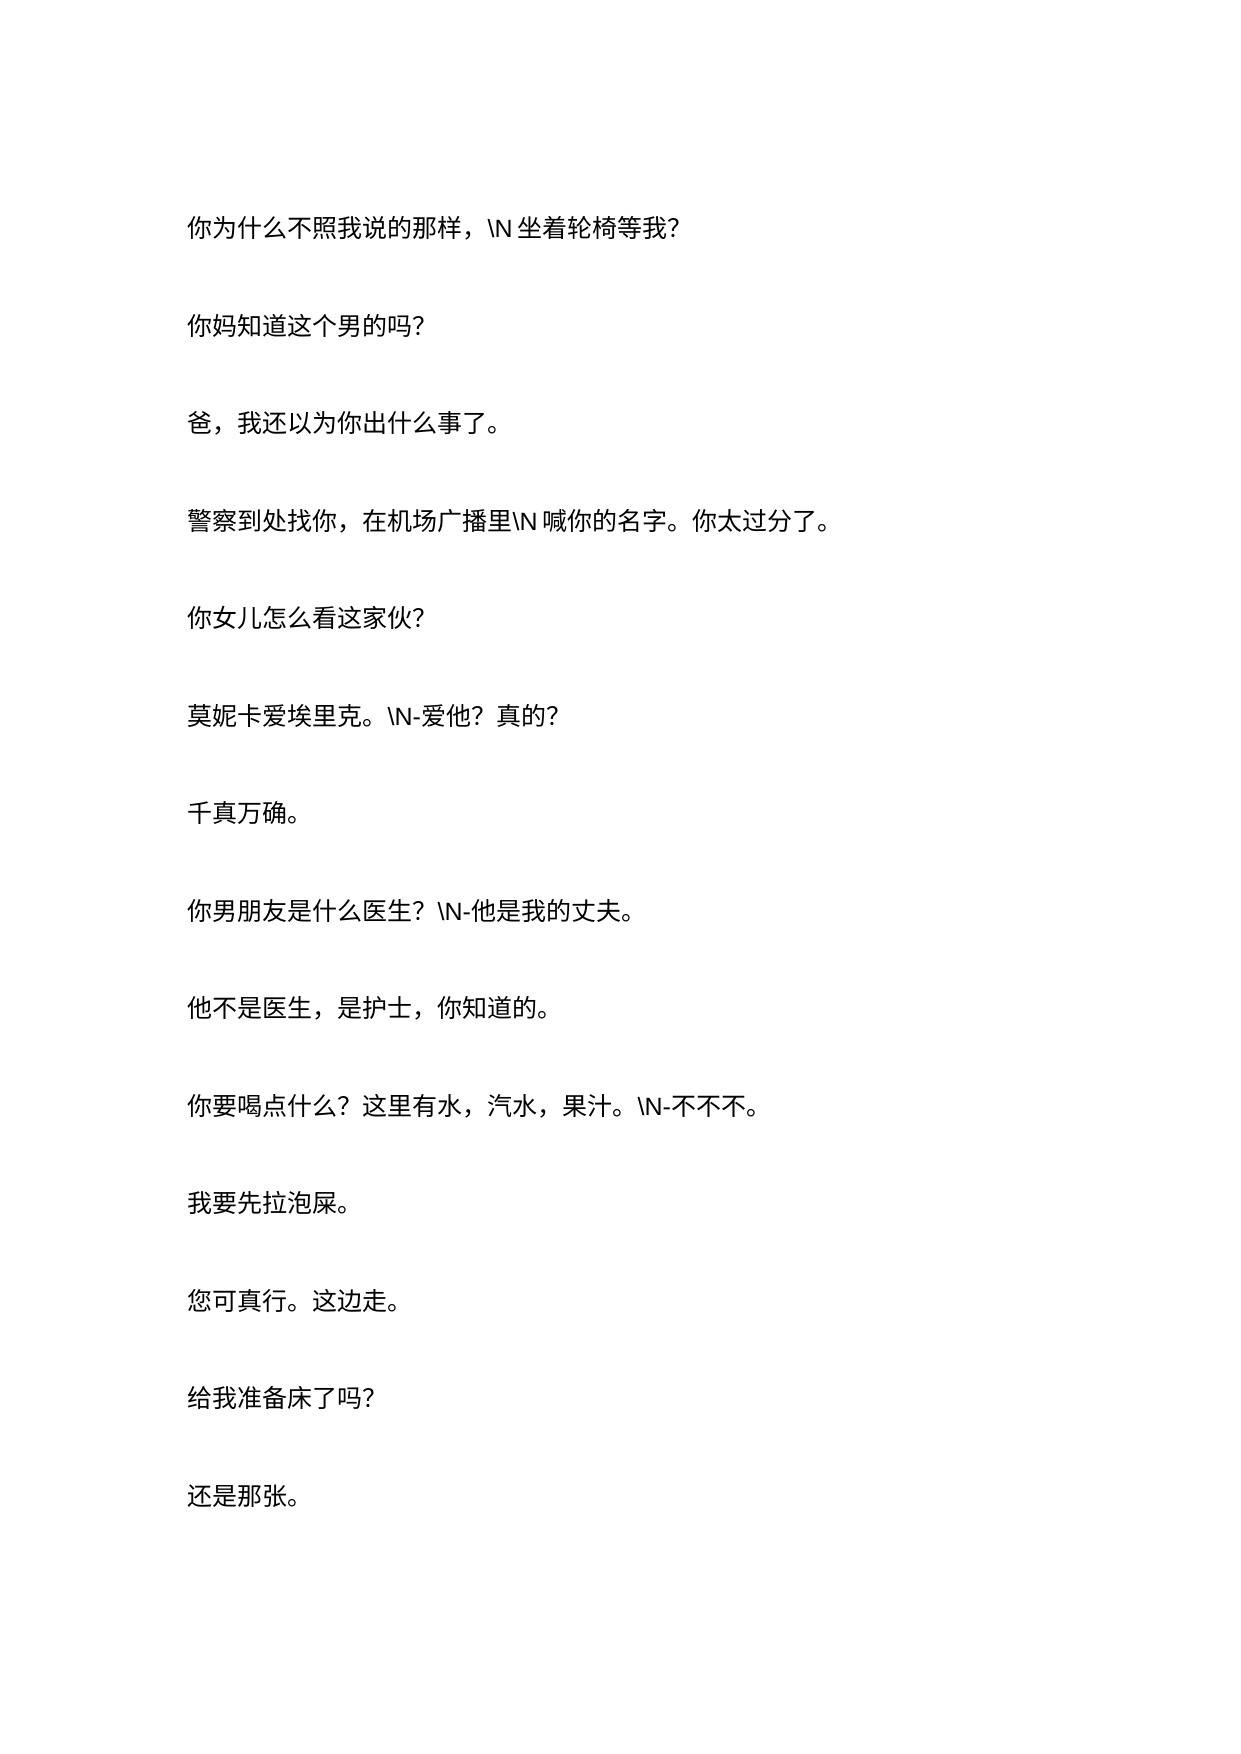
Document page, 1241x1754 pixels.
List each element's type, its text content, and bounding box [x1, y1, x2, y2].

text 他不是医生，是护士，你知道的。 [187, 974, 1053, 1039]
text 爸，我还以为你出什么事了。 [187, 389, 1053, 454]
text 警察到处找你，在机场广播里\N喊你的名字。你太过分了。 [187, 487, 1053, 552]
text 还是那张。 [187, 1462, 1053, 1527]
text 我要先拉泡屎。 [187, 1169, 1053, 1234]
text 您可真行。这边走。 [187, 1267, 1053, 1332]
text 你妈知道这个男的吗？ [187, 292, 1053, 357]
text 给我准备床了吗？ [187, 1364, 1053, 1429]
text 你女儿怎么看这家伙？ [187, 584, 1053, 649]
text 你要喝点什么？这里有水，汽水，果汁。\N-不不不。 [187, 1072, 1053, 1137]
text 你为什么不照我说的那样，\N坐着轮椅等我？ [187, 194, 1053, 259]
text 莫妮卡爱埃里克。\N-爱他？真的？ [187, 682, 1053, 747]
text 千真万确。 [187, 779, 1053, 844]
text 你男朋友是什么医生？\N-他是我的丈夫。 [187, 877, 1053, 942]
